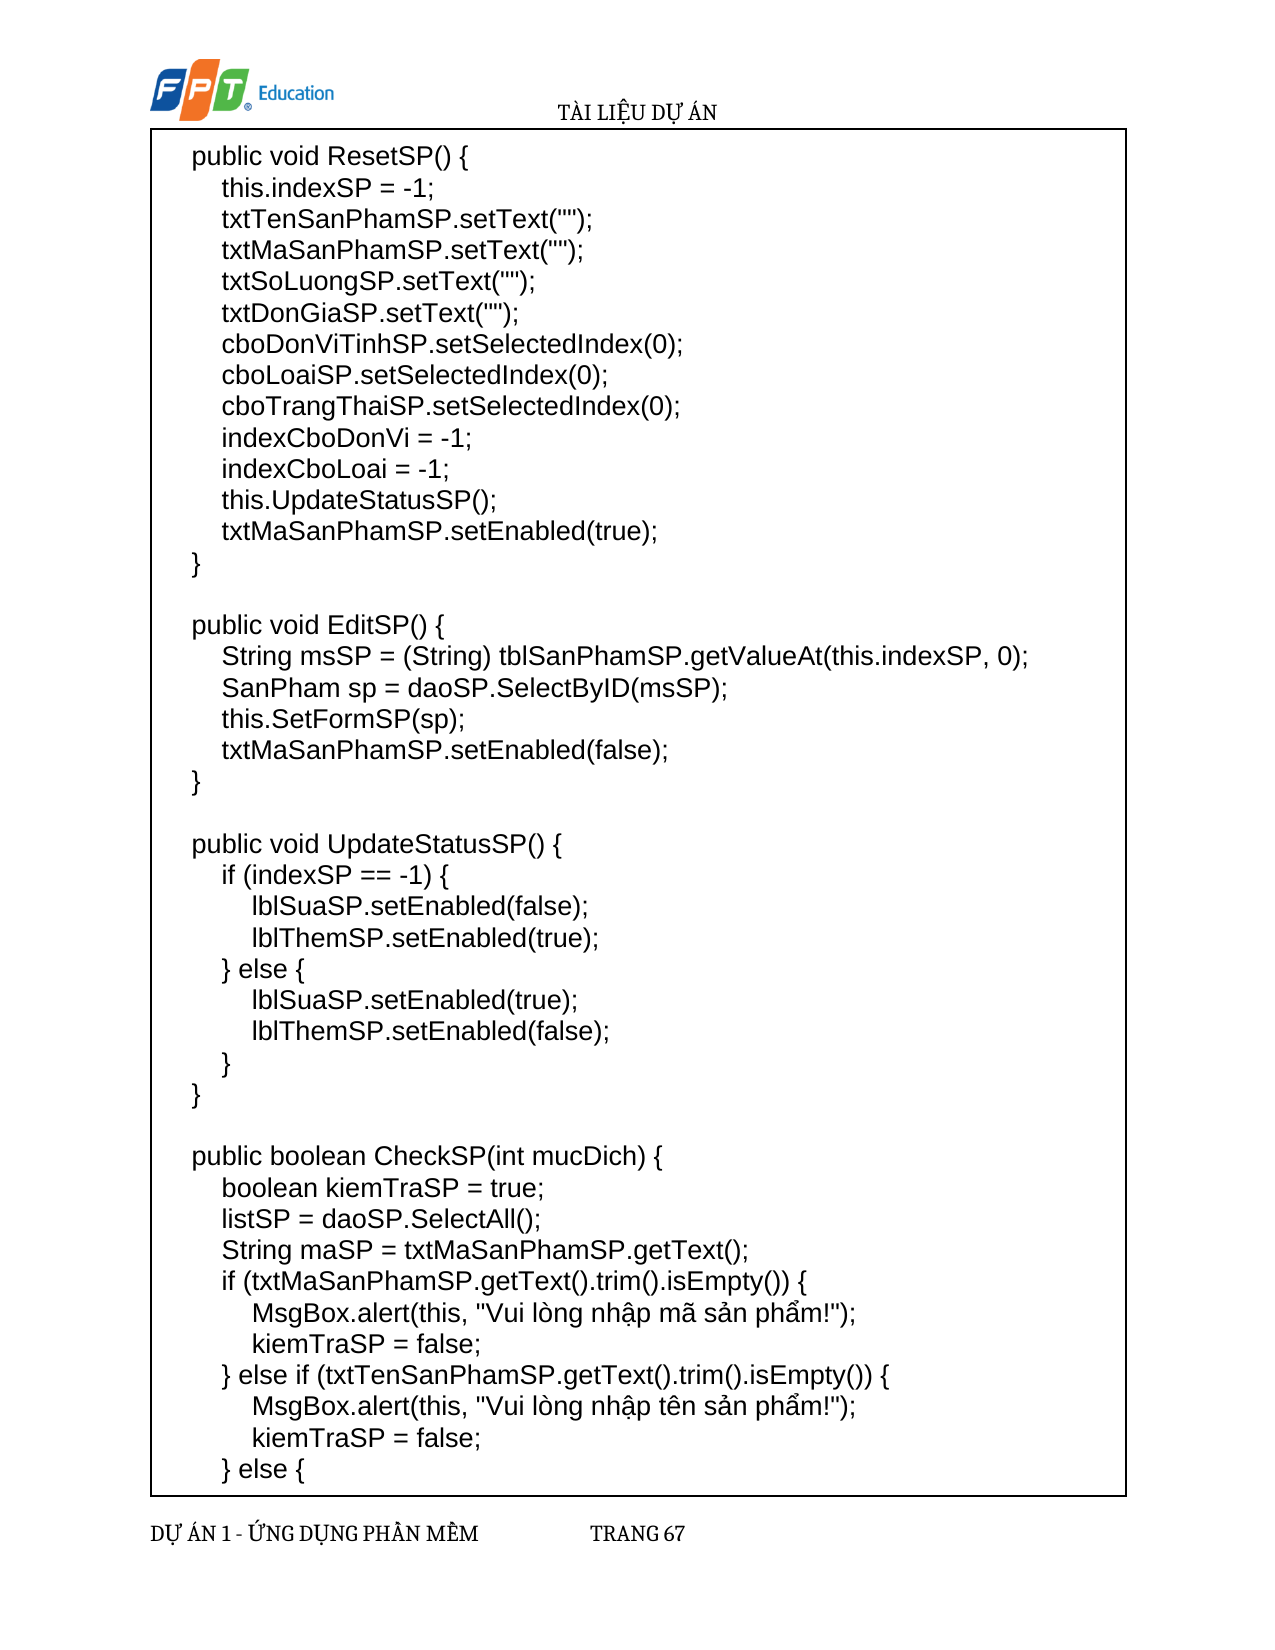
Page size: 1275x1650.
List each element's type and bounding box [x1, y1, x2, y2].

picture [150, 59, 336, 121]
table_header [152, 130, 1125, 1494]
